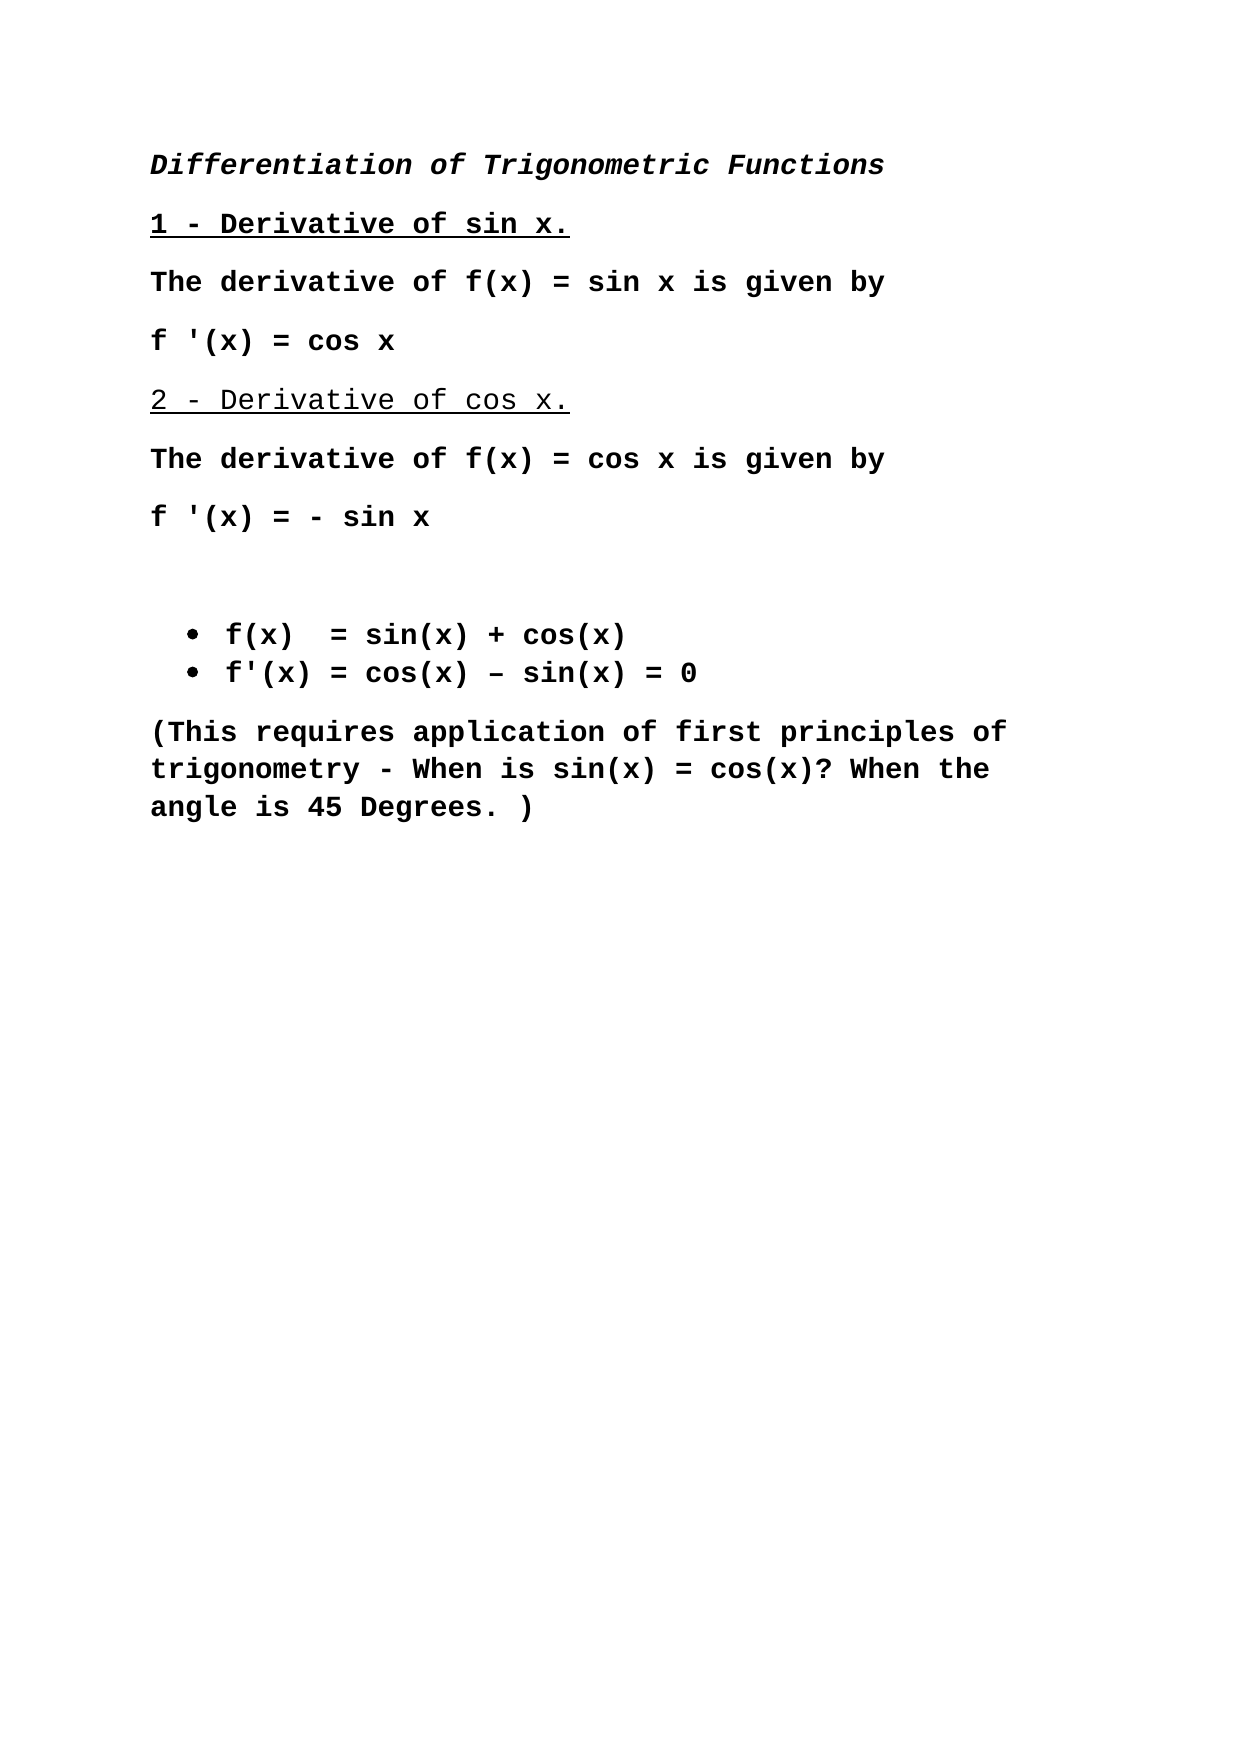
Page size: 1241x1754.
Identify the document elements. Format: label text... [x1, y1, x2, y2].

text (This requires application of first principles of trigonometry - When is sin(x) = cos(x)? When the angle is 45 Degrees. ) [150, 717, 1090, 826]
list f(x) = sin(x) + cos(x) [187, 620, 1090, 653]
text Differentiation of Trigonometric Functions [150, 150, 1090, 183]
text f '(x) = - sin x [150, 502, 1090, 536]
text 2 - Derivative of cos x. [150, 385, 1090, 418]
text f '(x) = cos x [150, 326, 1090, 359]
text The derivative of f(x) = cos x is given by [150, 444, 1090, 477]
text 1 - Derivative of sin x. [150, 209, 1090, 242]
list f'(x) = cos(x) – sin(x) = 0 [187, 658, 1090, 691]
text The derivative of f(x) = sin x is given by [150, 267, 1090, 301]
